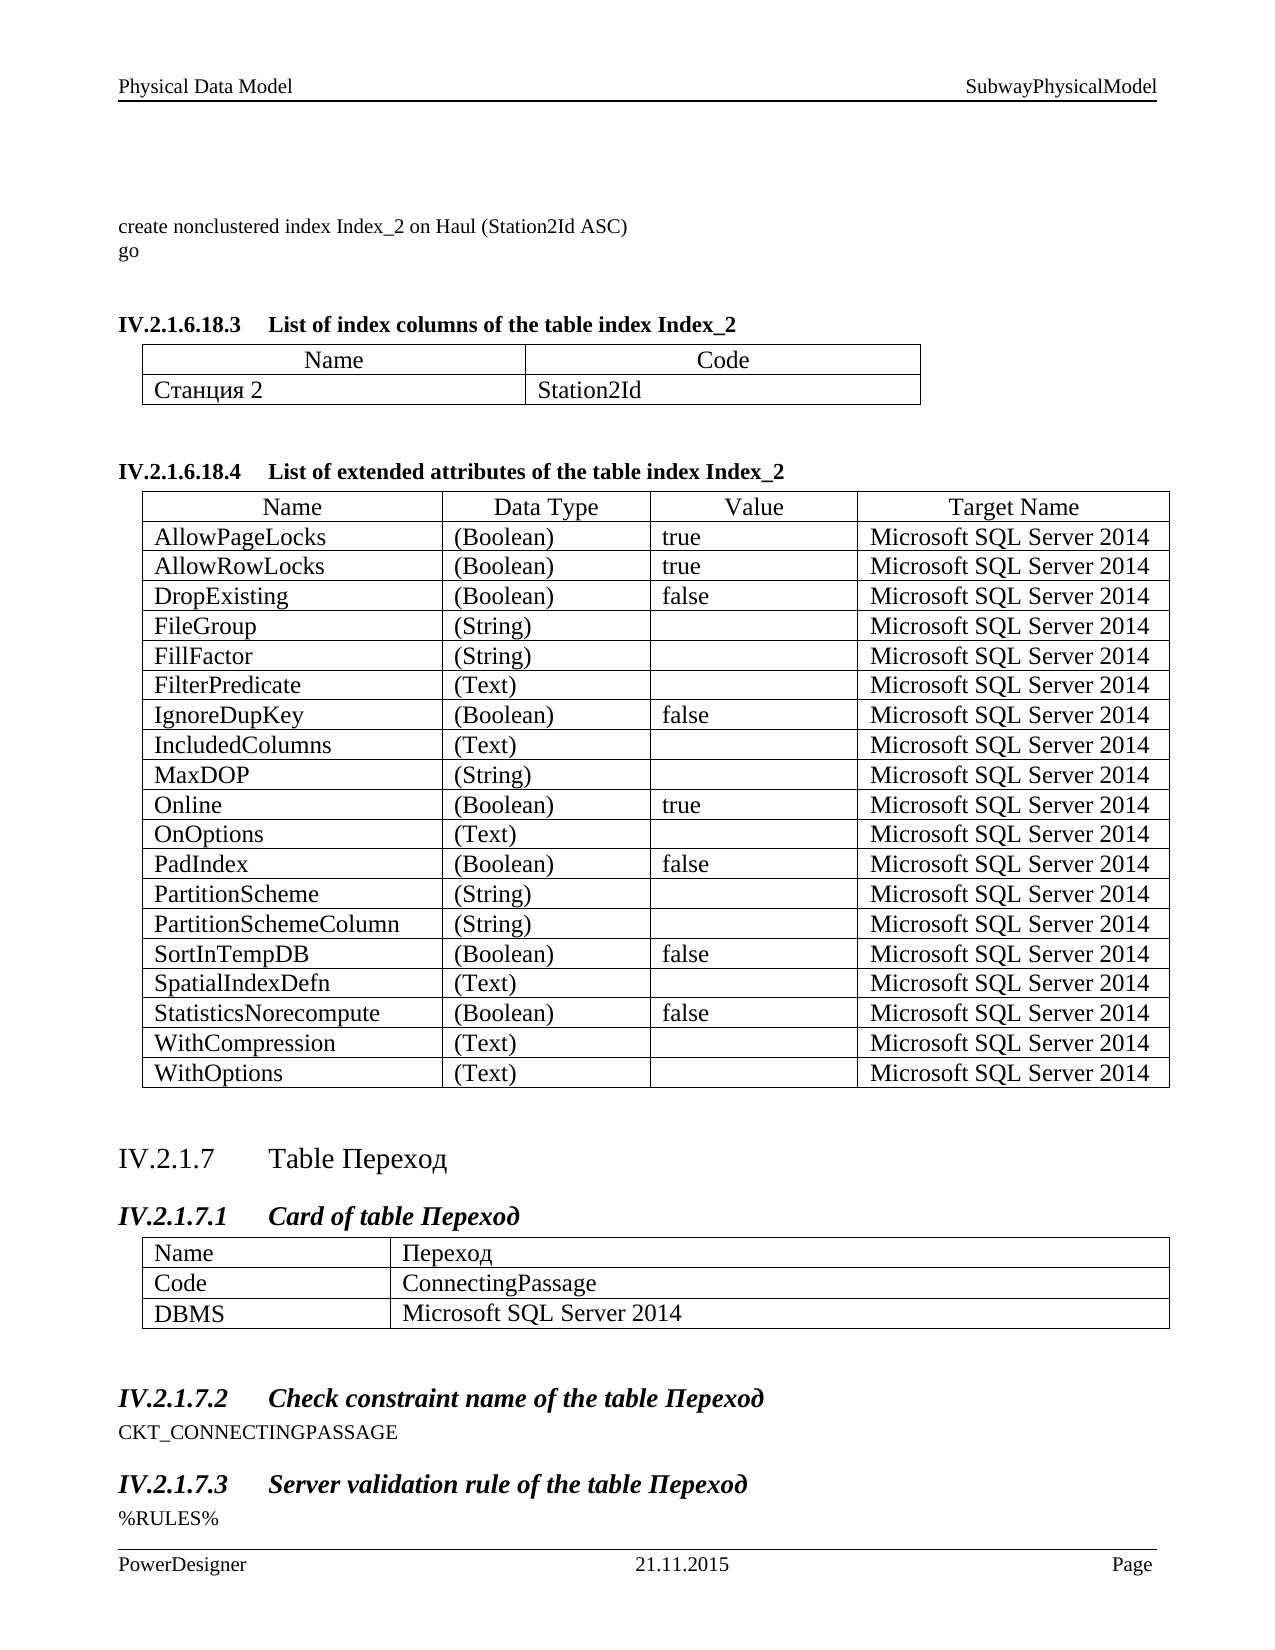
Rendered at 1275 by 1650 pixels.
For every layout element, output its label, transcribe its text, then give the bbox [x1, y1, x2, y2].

table_cell Станция 2 [143, 375, 525, 404]
table_cell PadIndex [143, 849, 442, 878]
table_cell (Boolean) [443, 849, 650, 878]
table_cell WithCompression [143, 1028, 442, 1057]
table_cell false [651, 998, 857, 1027]
subtitle Check constraint name of the table Переход [118, 1382, 1157, 1413]
table_header Code [526, 345, 920, 374]
table_header Name [143, 1238, 390, 1267]
table_cell false [651, 581, 857, 610]
table_cell [651, 1028, 857, 1057]
subtitle Card of table Переход [118, 1200, 1157, 1231]
table_cell Microsoft SQL Server 2014 [858, 998, 1169, 1027]
table_cell false [651, 700, 857, 729]
table_cell [651, 909, 857, 938]
table_cell (Boolean) [443, 998, 650, 1027]
table_cell [651, 969, 857, 997]
table_cell [651, 641, 857, 669]
table_cell [651, 879, 857, 908]
table_cell FilterPredicate [143, 671, 442, 699]
table_cell (Text) [443, 1058, 650, 1087]
table_cell (String) [443, 909, 650, 938]
table_cell FileGroup [143, 611, 442, 640]
table_cell false [651, 849, 857, 878]
subtitle List of extended attributes of the table index Index_2 [118, 458, 1157, 484]
table_cell (Boolean) [443, 551, 650, 580]
table_cell (Boolean) [443, 522, 650, 550]
text %RULES% [118, 1506, 1157, 1530]
table_cell Microsoft SQL Server 2014 [858, 730, 1169, 759]
table_cell Microsoft SQL Server 2014 [858, 641, 1169, 669]
table_cell OnOptions [143, 820, 442, 848]
table_cell Microsoft SQL Server 2014 [858, 849, 1169, 878]
table_cell SpatialIndexDefn [143, 969, 442, 997]
table_cell ConnectingPassage [391, 1268, 1169, 1297]
subtitle List of index columns of the table index Index_2 [118, 312, 1157, 338]
table_cell (Text) [443, 671, 650, 699]
table_header Value [651, 492, 857, 521]
table_cell Microsoft SQL Server 2014 [858, 820, 1169, 848]
table_cell Microsoft SQL Server 2014 [391, 1299, 1169, 1328]
table_cell Microsoft SQL Server 2014 [858, 939, 1169, 967]
table_cell false [651, 939, 857, 967]
table_cell true [651, 551, 857, 580]
text create nonclustered index Index_2 on Haul (Station2Id ASC) [118, 214, 1157, 238]
table_cell [651, 611, 857, 640]
table_cell true [651, 522, 857, 550]
table_cell AllowPageLocks [143, 522, 442, 550]
table_cell Microsoft SQL Server 2014 [858, 611, 1169, 640]
text CKT_CONNECTINGPASSAGE [118, 1419, 1157, 1444]
table_header Переход [391, 1238, 1169, 1267]
table_cell [651, 671, 857, 699]
table_cell (Text) [443, 820, 650, 848]
table_cell (String) [443, 641, 650, 669]
table_cell Microsoft SQL Server 2014 [858, 1028, 1169, 1057]
table_cell (String) [443, 879, 650, 908]
table_header Target Name [858, 492, 1169, 521]
text go [118, 238, 1157, 262]
table_cell FillFactor [143, 641, 442, 669]
table_cell [651, 820, 857, 848]
table_cell [651, 730, 857, 759]
table_cell Microsoft SQL Server 2014 [858, 969, 1169, 997]
table_cell Microsoft SQL Server 2014 [858, 581, 1169, 610]
table_cell (String) [443, 760, 650, 789]
table_cell [651, 760, 857, 789]
table_cell (Boolean) [443, 790, 650, 818]
table_cell Microsoft SQL Server 2014 [858, 700, 1169, 729]
table_cell Microsoft SQL Server 2014 [858, 671, 1169, 699]
table_cell Microsoft SQL Server 2014 [858, 909, 1169, 938]
table_cell SortInTempDB [143, 939, 442, 967]
table_header Name [143, 492, 442, 521]
table_cell Station2Id [526, 375, 920, 404]
table_cell AllowRowLocks [143, 551, 442, 580]
table_cell DropExisting [143, 581, 442, 610]
table_cell [651, 1058, 857, 1087]
subtitle Server validation rule of the table Переход [118, 1469, 1157, 1500]
table_cell IncludedColumns [143, 730, 442, 759]
table_cell Microsoft SQL Server 2014 [858, 790, 1169, 818]
table_cell IgnoreDupKey [143, 700, 442, 729]
table_cell (Boolean) [443, 939, 650, 967]
table_cell Microsoft SQL Server 2014 [858, 760, 1169, 789]
table_cell MaxDOP [143, 760, 442, 789]
table_cell (Text) [443, 730, 650, 759]
table_cell (String) [443, 611, 650, 640]
table_cell DBMS [143, 1299, 390, 1328]
table_cell true [651, 790, 857, 818]
table_cell (Boolean) [443, 581, 650, 610]
table_header Name [143, 345, 525, 374]
table_cell Microsoft SQL Server 2014 [858, 522, 1169, 550]
table_cell (Text) [443, 1028, 650, 1057]
table_cell Microsoft SQL Server 2014 [858, 1058, 1169, 1087]
table_cell PartitionSchemeColumn [143, 909, 442, 938]
table_cell Microsoft SQL Server 2014 [858, 551, 1169, 580]
table_cell WithOptions [143, 1058, 442, 1087]
table_cell Code [143, 1268, 390, 1297]
table_cell (Boolean) [443, 700, 650, 729]
subtitle Table Переход [118, 1141, 1157, 1175]
table_cell (Text) [443, 969, 650, 997]
table_cell PartitionScheme [143, 879, 442, 908]
table_cell Online [143, 790, 442, 818]
table_cell StatisticsNorecompute [143, 998, 442, 1027]
table_cell Microsoft SQL Server 2014 [858, 879, 1169, 908]
table_header Data Type [443, 492, 650, 521]
